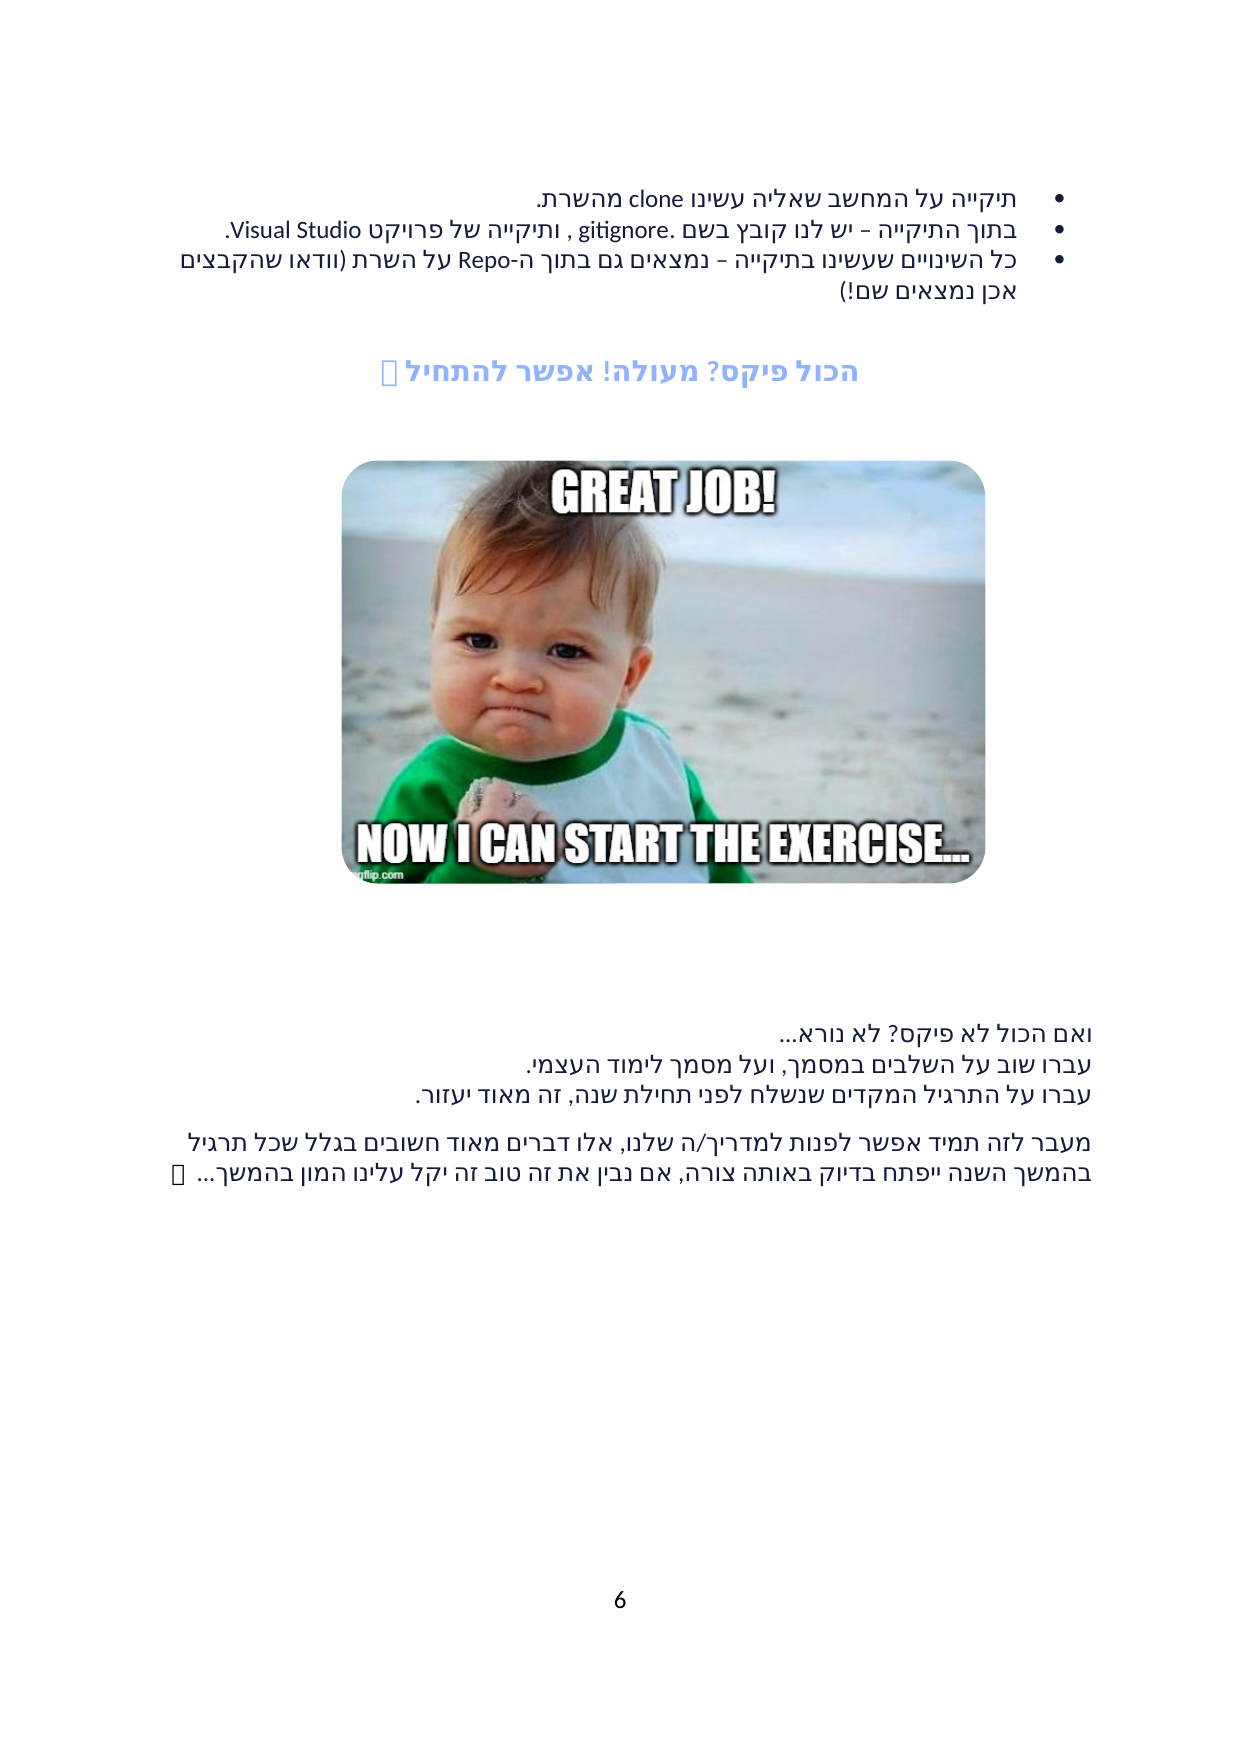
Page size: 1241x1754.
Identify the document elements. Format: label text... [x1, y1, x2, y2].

text הכול פיקס? מעולה! אפשר להתחיל [148, 353, 1093, 388]
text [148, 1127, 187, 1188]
text ואם הכול לא פיקס? לא נורא... עברו שוב על השלבים במסמך, ועל מסמך לימוד העצמי. עברו על התרגיל המקדים שנשלח לפני תחילת שנה, זה מאוד יעזור. [148, 1018, 1093, 1110]
list תיקייה על המחשב שאליה עשינו clone מהשרת. [177, 183, 1055, 214]
list כל השינויים שעשינו בתיקייה – נמצאים גם בתוך ה-Repo על השרת (וודאו שהקבצים אכן נמצאים שם!) [177, 244, 1055, 306]
list בתוך התיקייה – יש לנו קובץ בשם .gitignore , ותיקייה של פרויקט Visual Studio. [177, 214, 1055, 244]
picture [341, 460, 986, 884]
